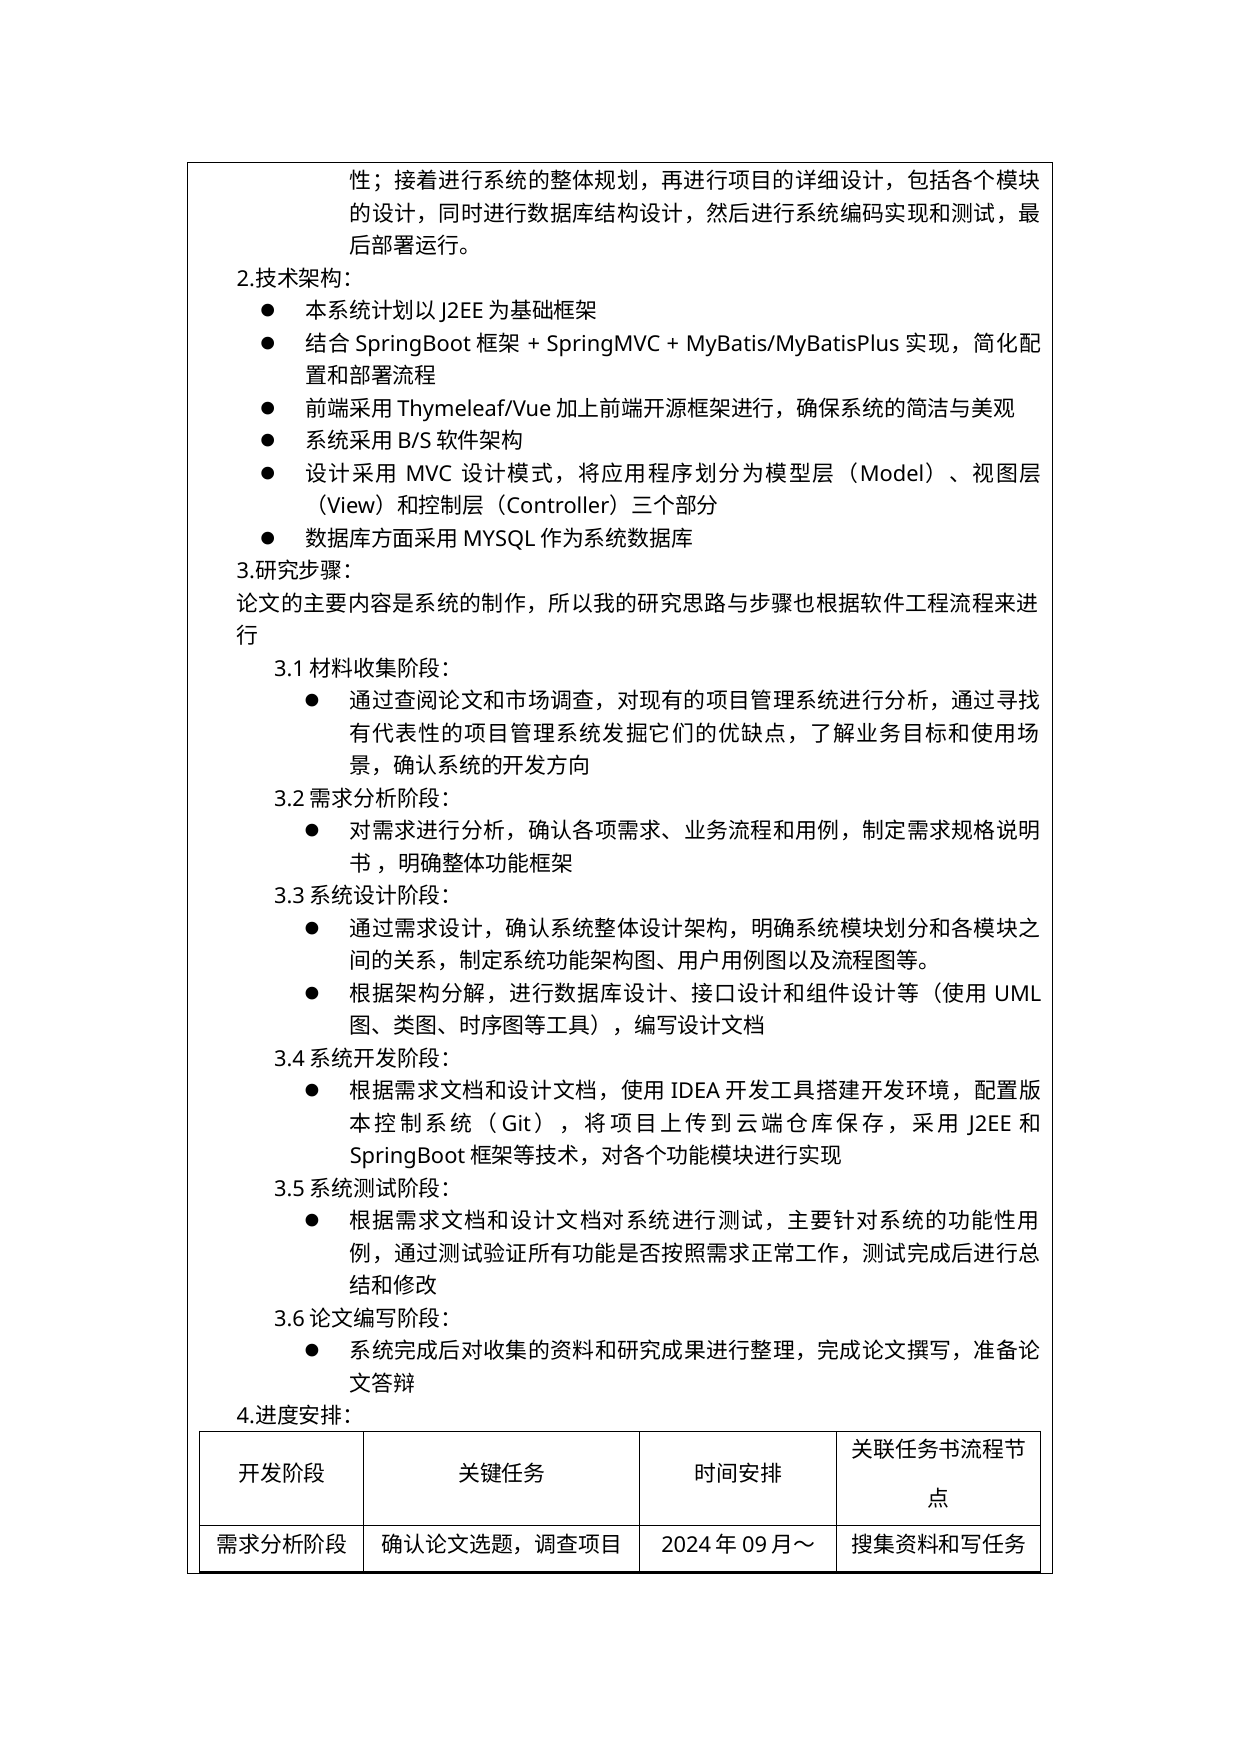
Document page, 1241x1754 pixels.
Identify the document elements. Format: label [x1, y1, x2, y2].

table_cell [188, 163, 1052, 1572]
